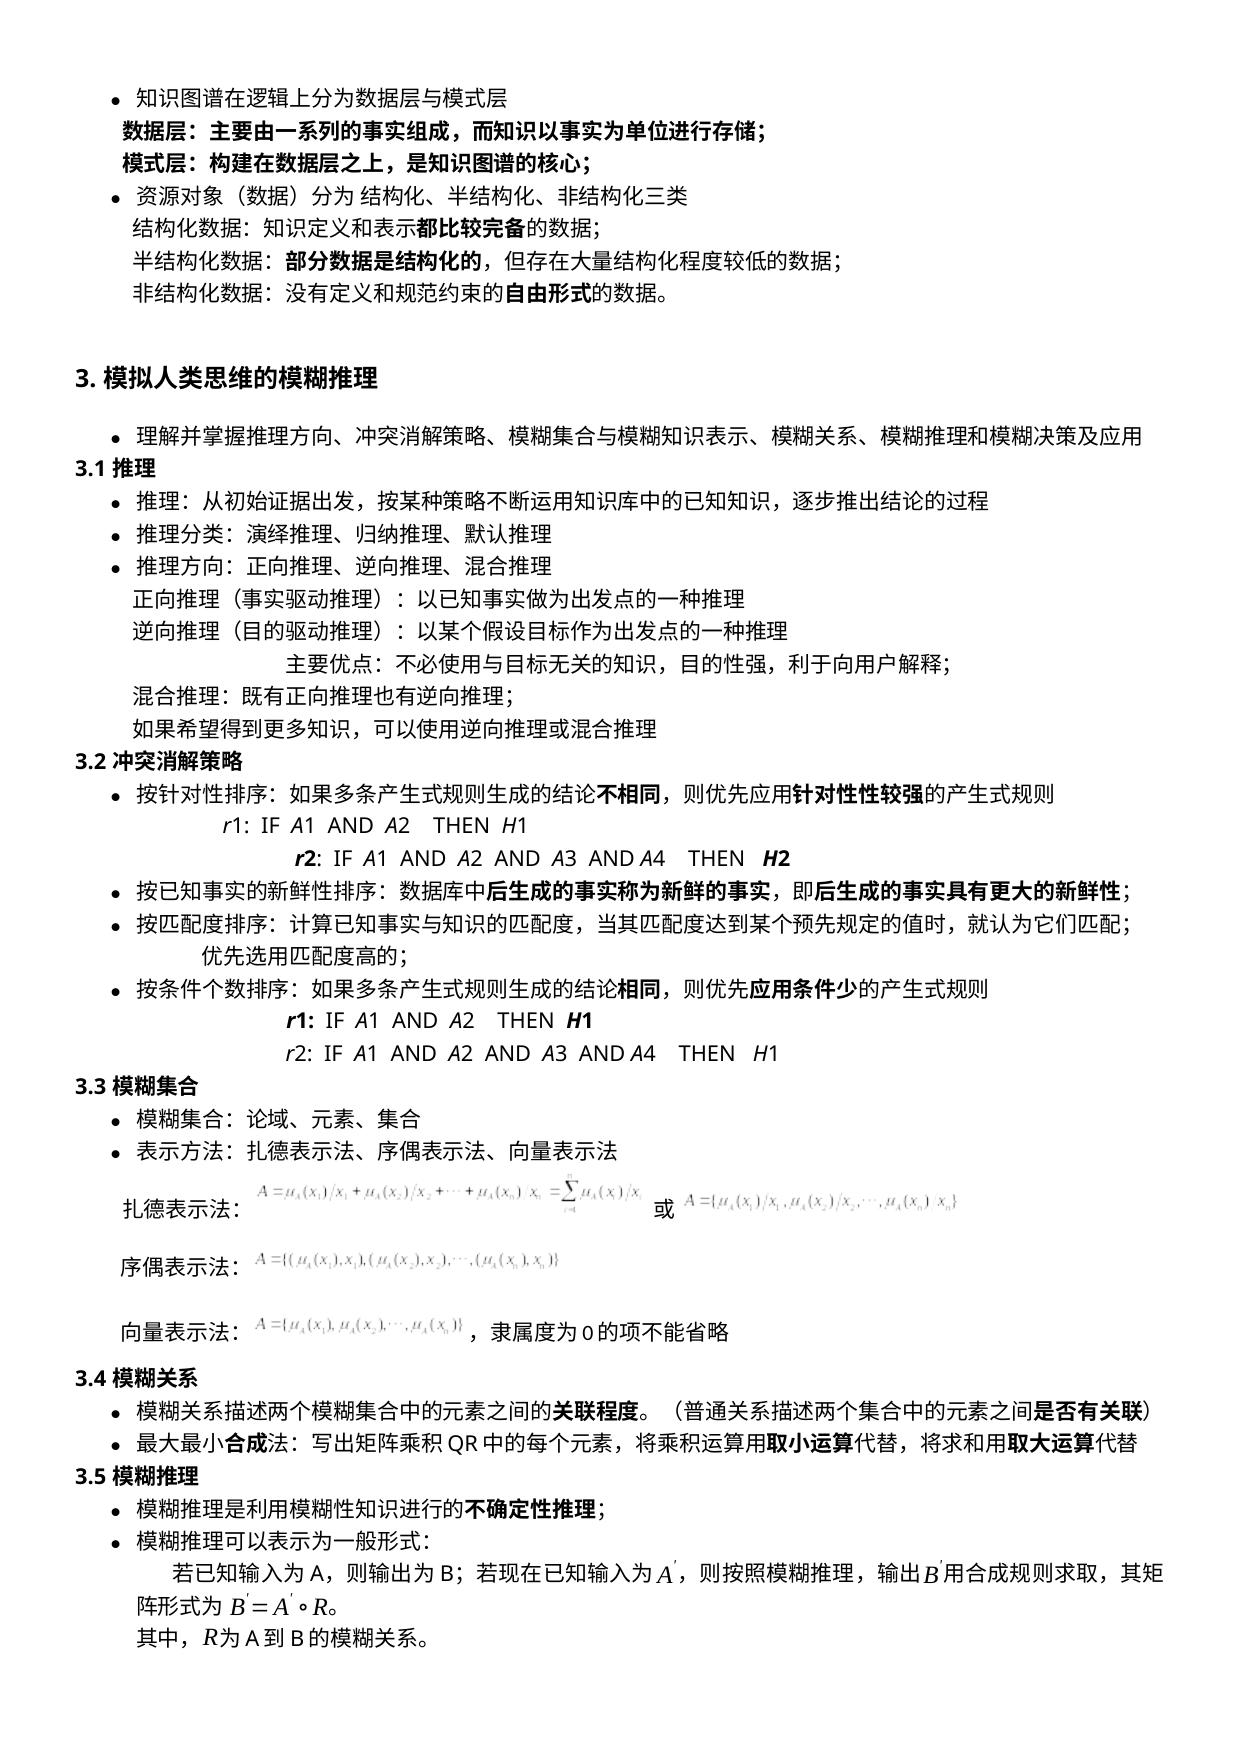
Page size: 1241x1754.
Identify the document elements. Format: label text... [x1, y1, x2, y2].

list 推理方向：正向推理、逆向推理、混合推理 [110, 549, 1165, 581]
text 结构化数据：知识定义和表示都比较完备的数据； [110, 211, 1165, 243]
list 资源对象（数据）分为 结构化、半结构化、非结构化三类 [110, 178, 1165, 211]
list 模糊集合：论域、元素、集合 [110, 1101, 1165, 1134]
text 混合推理：既有正向推理也有逆向推理； [110, 679, 1165, 711]
list 序偶表示法： [110, 1231, 1165, 1296]
text 3.4 模糊关系 [75, 1361, 1165, 1394]
text 优先选用匹配度高的； [110, 939, 1165, 971]
list 按针对性排序：如果多条产生式规则生成的结论不相同，则优先应用针对性性较强的产生式规则 [110, 776, 1165, 809]
list 向量表示法：，隶属度为0的项不能省略 [110, 1296, 1165, 1361]
text r2: IF A1 AND A2 AND A3 AND A4 THEN H2 [75, 841, 1165, 874]
list r1: IF A1 AND A2 THEN H1 [110, 1004, 1165, 1036]
text 正向推理（事实驱动推理）：以已知事实做为出发点的一种推理 [110, 581, 1165, 614]
list 模糊推理是利用模糊性知识进行的不确定性推理； [110, 1491, 1165, 1524]
list 按匹配度排序：计算已知事实与知识的匹配度，当其匹配度达到某个预先规定的值时，就认为它们匹配； [110, 906, 1165, 939]
list 模糊关系描述两个模糊集合中的元素之间的关联程度。（普通关系描述两个集合中的元素之间是否有关联） [110, 1394, 1165, 1426]
text 主要优点：不必使用与目标无关的知识，目的性强，利于向用户解释； [110, 646, 1165, 679]
list 最大最小合成法：写出矩阵乘积QR中的每个元素，将乘积运算用取小运算代替，将求和用取大运算代替 [110, 1426, 1165, 1459]
list r2: IF A1 AND A2 AND A3 AND A4 THEN H1 [110, 1036, 1165, 1069]
list 其中，为A到B的模糊关系。 [136, 1621, 1165, 1654]
text 3.5 模糊推理 [75, 1459, 1165, 1491]
list 表示方法：扎德表示法、序偶表示法、向量表示法 [110, 1134, 1165, 1166]
text 逆向推理（目的驱动推理）：以某个假设目标作为出发点的一种推理 [110, 614, 1165, 646]
list 模糊推理可以表示为一般形式： [110, 1524, 1165, 1556]
text 半结构化数据：部分数据是结构化的，但存在大量结构化程度较低的数据； [110, 243, 1165, 276]
list 理解并掌握推理方向、冲突消解策略、模糊集合与模糊知识表示、模糊关系、模糊推理和模糊决策及应用 [110, 419, 1165, 451]
list 数据层：主要由一系列的事实组成，而知识以事实为单位进行存储； [110, 113, 1165, 146]
text 3.2 冲突消解策略 [75, 744, 1165, 776]
text 非结构化数据：没有定义和规范约束的自由形式的数据。 [110, 276, 1165, 308]
list 若已知输入为A，则输出为B；若现在已知输入为，则按照模糊推理，输出用合成规则求取，其矩阵形式为 。 [136, 1556, 1165, 1621]
list 扎德表示法： 或 [110, 1166, 1165, 1231]
text 3.3 模糊集合 [75, 1069, 1165, 1101]
list 推理：从初始证据出发，按某种策略不断运用知识库中的已知知识，逐步推出结论的过程 [110, 484, 1165, 516]
list 推理分类：演绎推理、归纳推理、默认推理 [110, 516, 1165, 549]
text 3. 模拟人类思维的模糊推理 [75, 344, 1165, 409]
list 模式层：构建在数据层之上，是知识图谱的核心； [110, 146, 1165, 178]
text 3.1 推理 [75, 451, 1165, 484]
text 如果希望得到更多知识，可以使用逆向推理或混合推理 [110, 711, 1165, 744]
list r1: IF A1 AND A2 THEN H1 [110, 809, 1165, 841]
list 按条件个数排序：如果多条产生式规则生成的结论相同，则优先应用条件少的产生式规则 [110, 971, 1165, 1004]
list 知识图谱在逻辑上分为数据层与模式层 [110, 81, 1165, 113]
list 按已知事实的新鲜性排序：数据库中后生成的事实称为新鲜的事实，即后生成的事实具有更大的新鲜性； [110, 874, 1165, 906]
